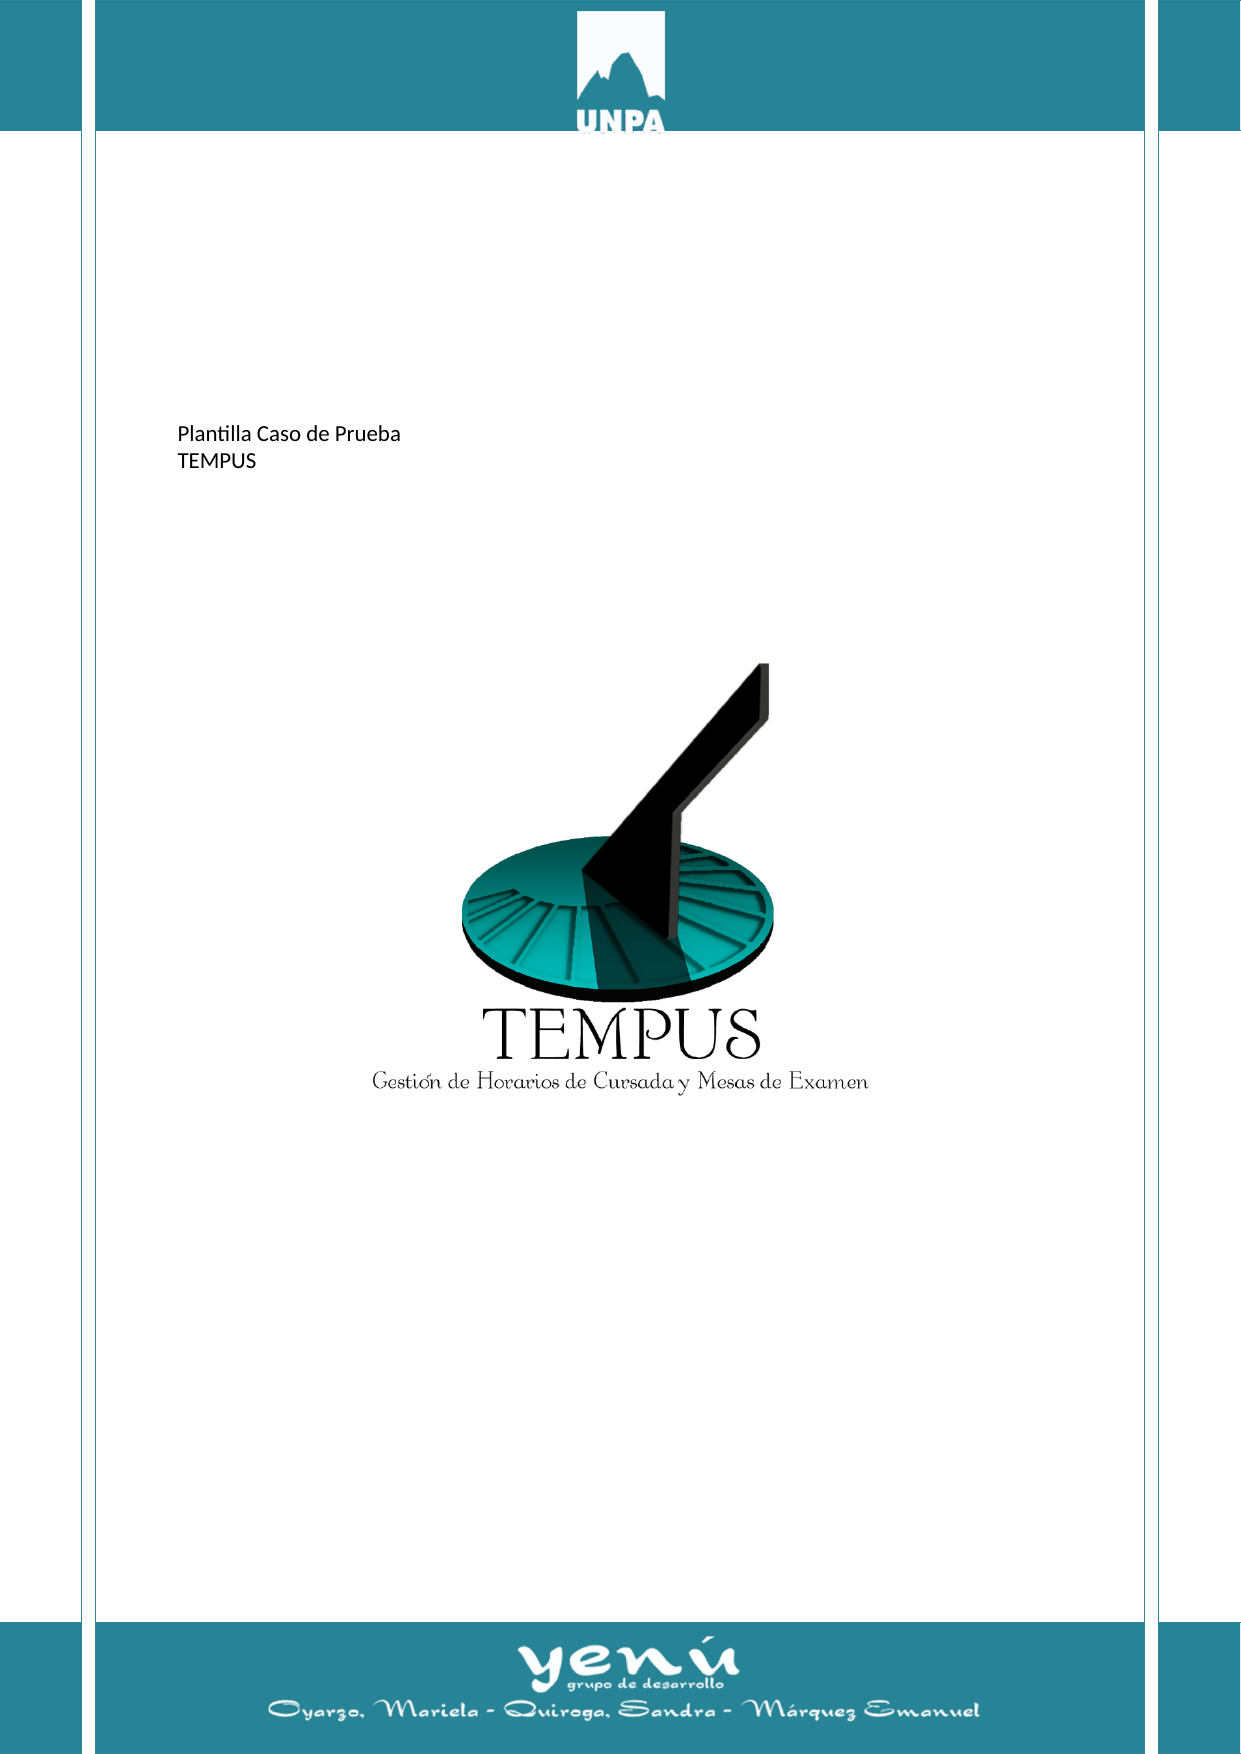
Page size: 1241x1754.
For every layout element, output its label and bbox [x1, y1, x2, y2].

picture [370, 657, 871, 1108]
picture [570, 9, 671, 135]
picture [176, 1634, 1063, 1723]
